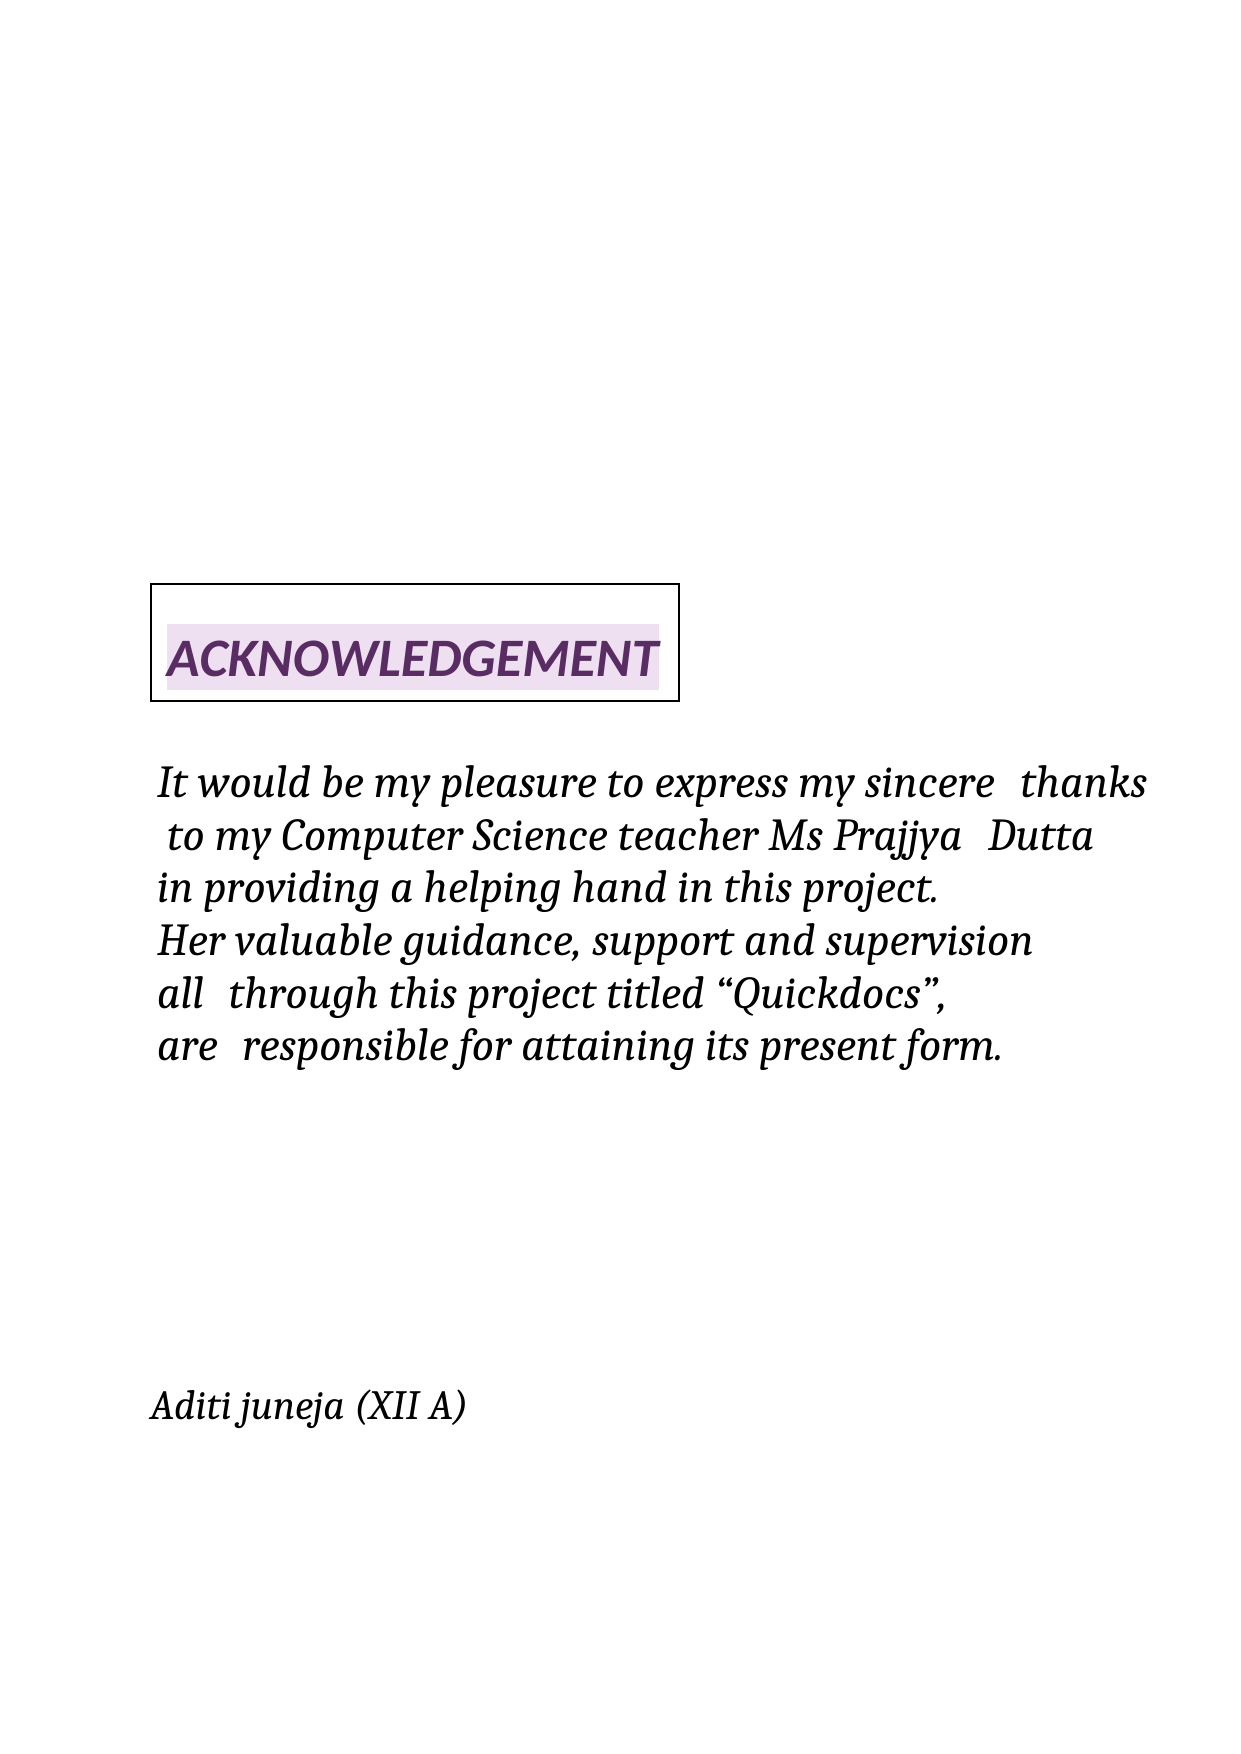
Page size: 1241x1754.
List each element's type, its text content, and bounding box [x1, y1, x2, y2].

text Aditi juneja (XII A) [150, 1382, 1240, 1430]
text to my Computer Science teacher Ms Prajjya Dutta [157, 809, 1240, 861]
text Her valuable guidance, support and supervision [157, 914, 1240, 967]
table_header ACKNOWLEDGEMENT [152, 585, 678, 700]
text It would be my pleasure to express my sincere thanks [157, 756, 1240, 809]
text in providing a helping hand in this project. [157, 861, 1240, 914]
text are responsible for attaining its present form. [157, 1019, 1240, 1072]
text all through this project titled “Quickdocs”, [157, 967, 1240, 1019]
